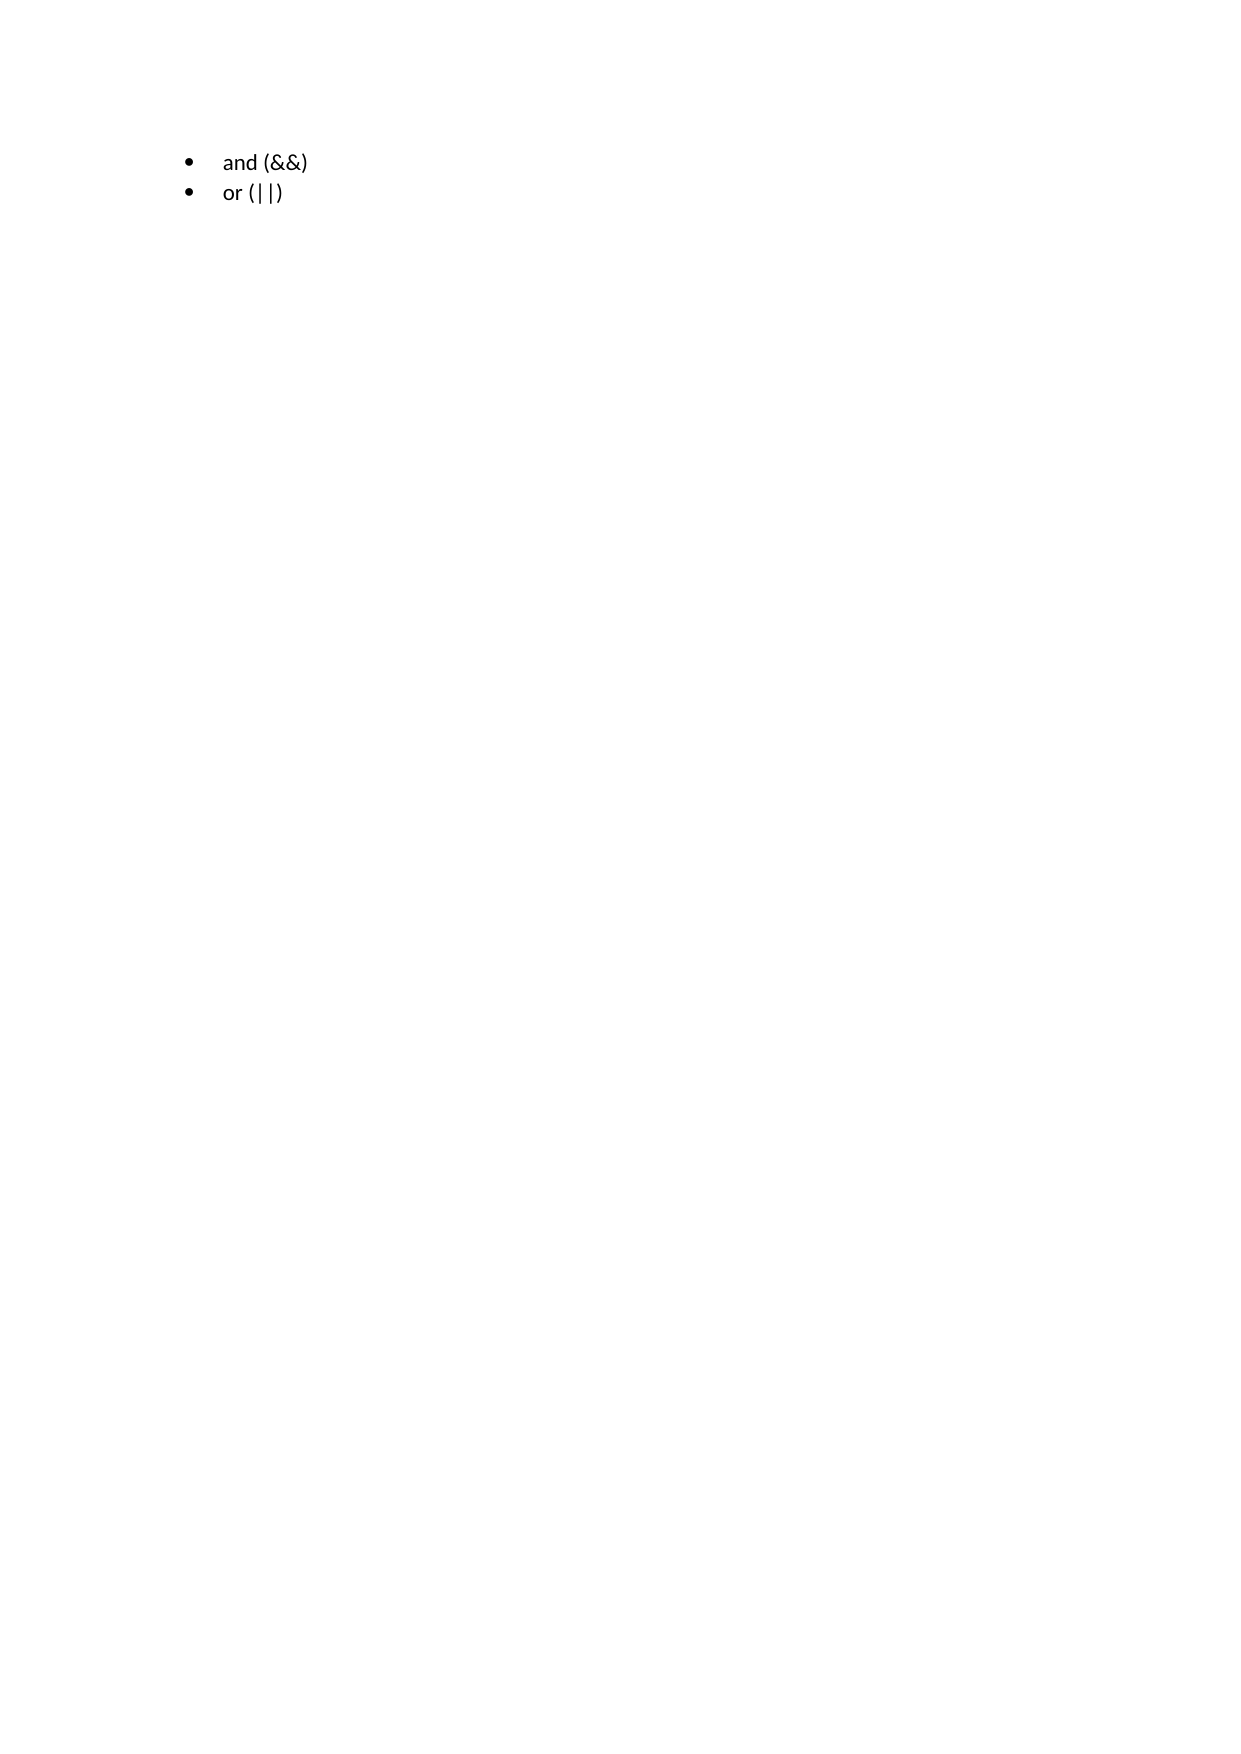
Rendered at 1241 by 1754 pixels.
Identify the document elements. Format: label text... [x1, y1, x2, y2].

list and (&&) [185, 148, 1093, 176]
list or (||) [185, 178, 1093, 206]
